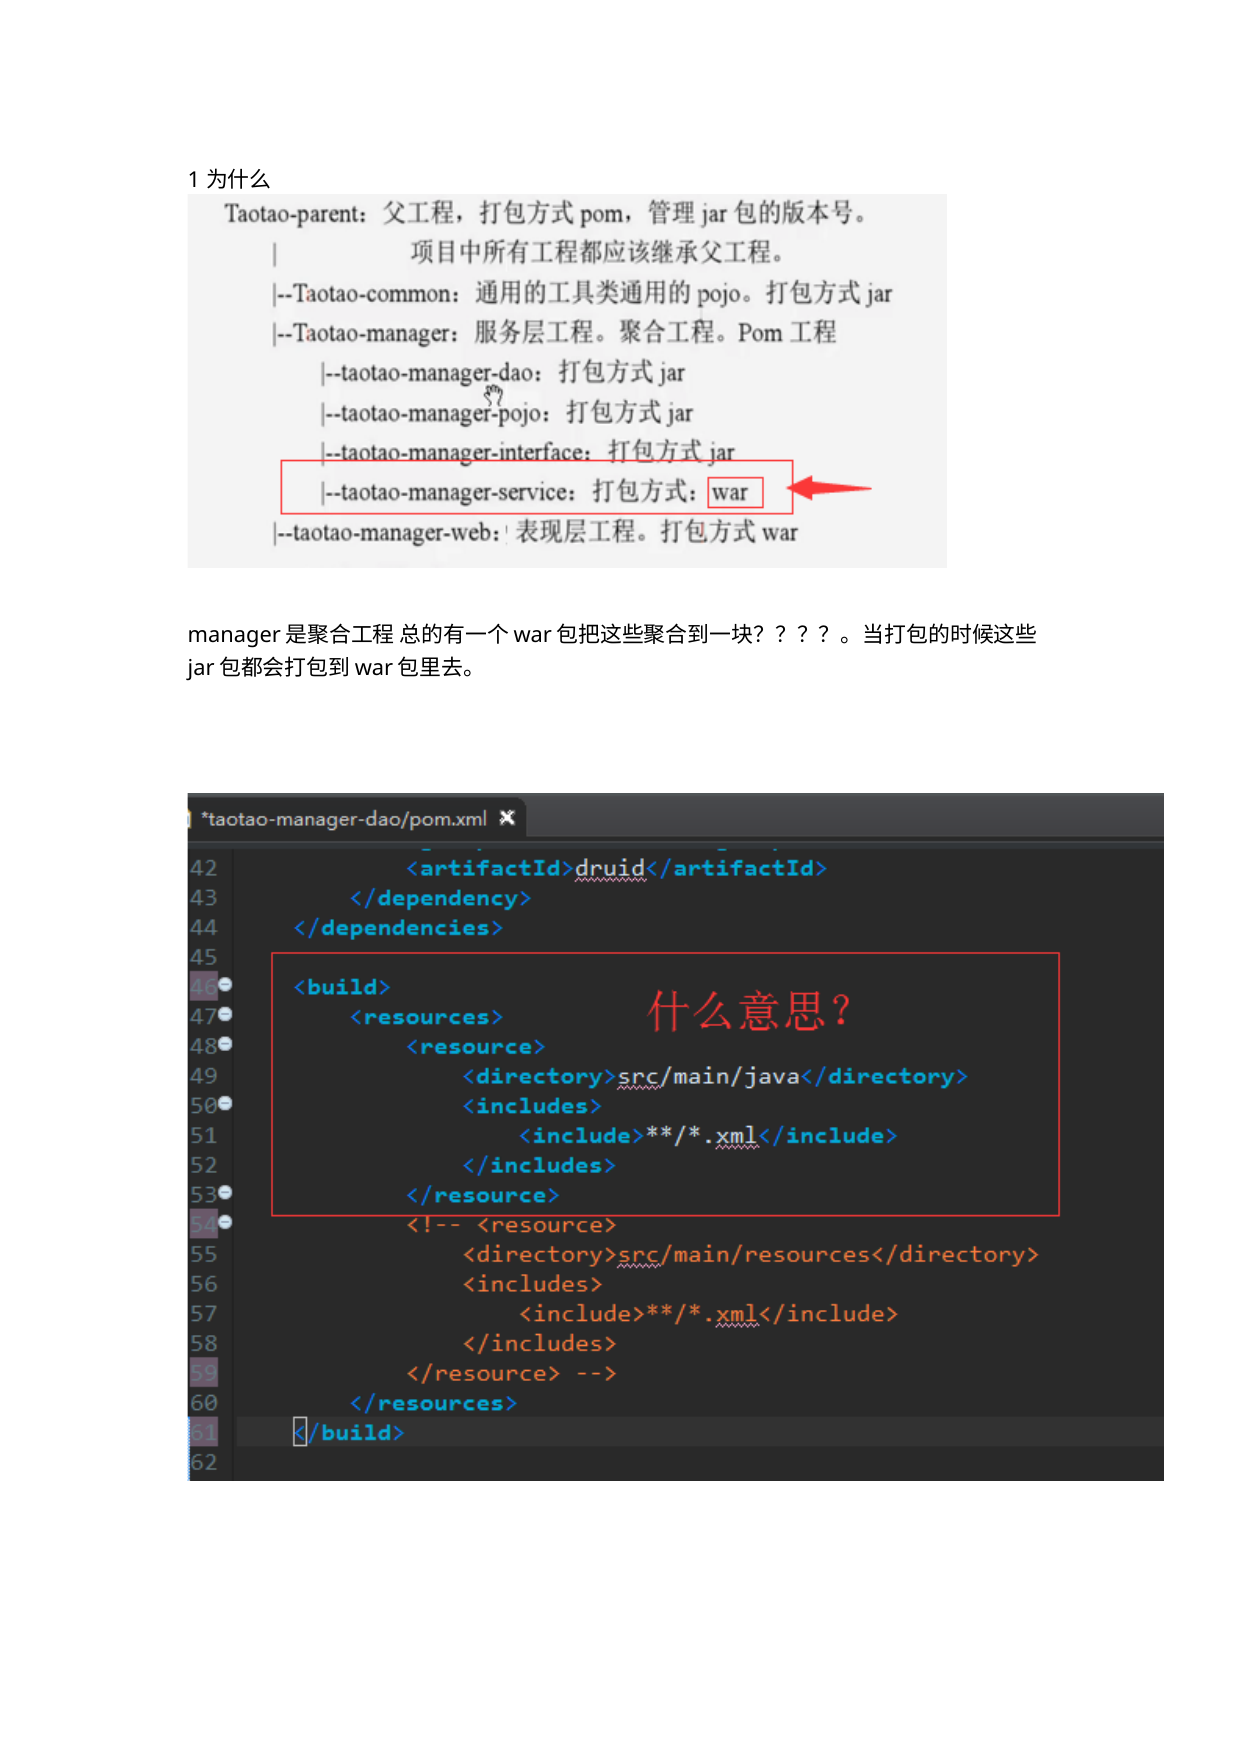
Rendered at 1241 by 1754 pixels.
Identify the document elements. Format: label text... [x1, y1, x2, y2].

picture [187, 793, 1164, 1481]
picture [187, 194, 947, 568]
text manager是聚合工程 总的有一个war包把这些聚合到一块？？？？。当打包的时候这些jar包都会打包到war包里去。 [187, 617, 1053, 682]
text 1 为什么 [187, 162, 1053, 194]
